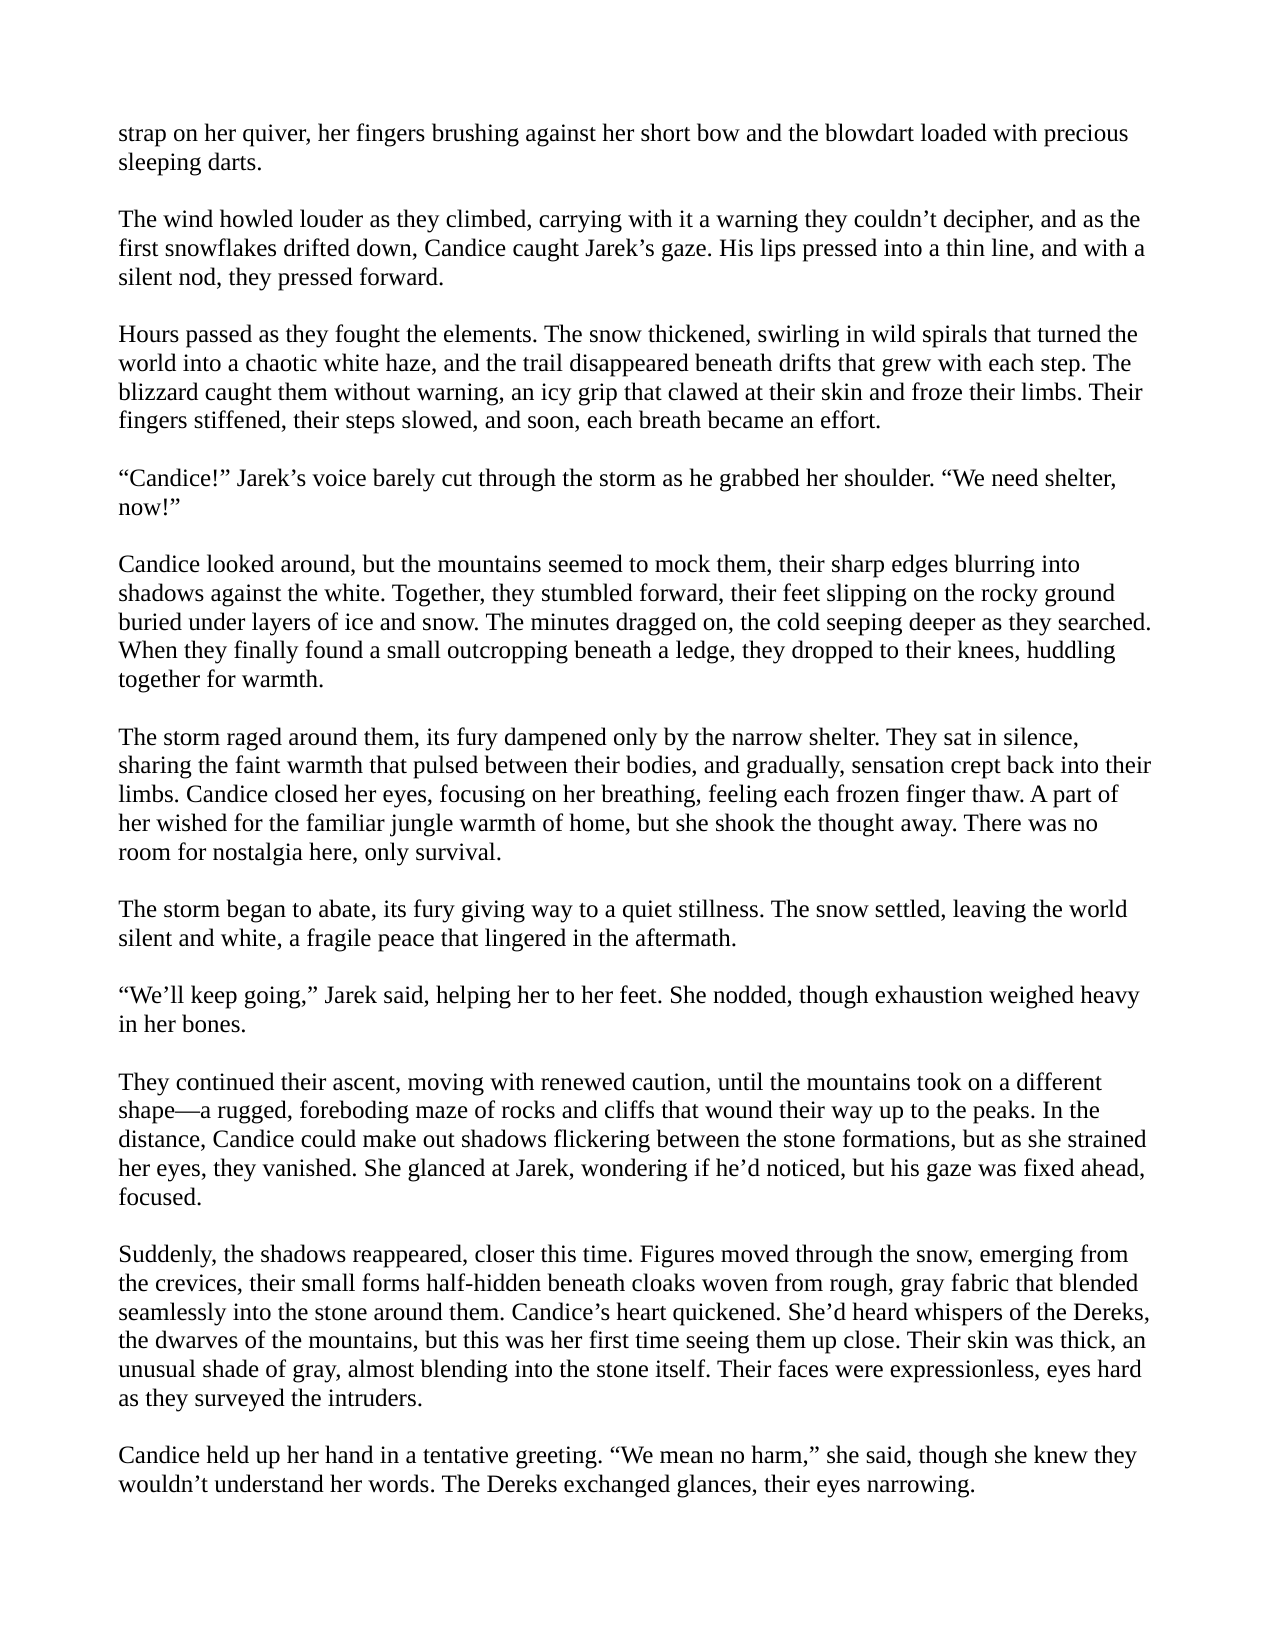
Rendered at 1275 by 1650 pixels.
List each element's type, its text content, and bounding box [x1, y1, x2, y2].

text “Candice!” Jarek’s voice barely cut through the storm as he grabbed her shoulder. “We need shelter, now!” [118, 463, 1157, 521]
text Candice looked around, but the mountains seemed to mock them, their sharp edges blurring into shadows against the white. Together, they stumbled forward, their feet slipping on the rocky ground buried under layers of ice and snow. The minutes dragged on, the cold seeping deeper as they searched. When they finally found a small outcropping beneath a ledge, they dropped to their knees, huddling together for warmth. [118, 549, 1157, 693]
text They continued their ascent, moving with renewed caution, until the mountains took on a different shape—a rugged, foreboding maze of rocks and cliffs that wound their way up to the peaks. In the distance, Candice could make out shadows flickering between the stone formations, but as she strained her eyes, they vanished. She glanced at Jarek, wondering if he’d noticed, but his gaze was fixed ahead, focused. [118, 1067, 1157, 1211]
text Candice held up her hand in a tentative greeting. “We mean no harm,” she said, though she knew they wouldn’t understand her words. The Dereks exchanged glances, their eyes narrowing. [118, 1441, 1157, 1498]
text The storm began to abate, its fury giving way to a quiet stillness. The snow settled, leaving the world silent and white, a fragile peace that lingered in the aftermath. [118, 894, 1157, 952]
text The storm raged around them, its fury dampened only by the narrow shelter. They sat in silence, sharing the faint warmth that pulsed between their bodies, and gradually, sensation crept back into their limbs. Candice closed her eyes, focusing on her breathing, feeling each frozen finger thaw. A part of her wished for the familiar jungle warmth of home, but she shook the thought away. There was no room for nostalgia here, only survival. [118, 722, 1157, 866]
text “We’ll keep going,” Jarek said, helping her to her feet. She nodded, though exhaustion weighed heavy in her bones. [118, 981, 1157, 1038]
text The wind howled louder as they climbed, carrying with it a warning they couldn’t decipher, and as the first snowflakes drifted down, Candice caught Jarek’s gaze. His lips pressed into a thin line, and with a silent nod, they pressed forward. [118, 204, 1157, 291]
text Suddenly, the shadows reappeared, closer this time. Figures moved through the snow, emerging from the crevices, their small forms half-hidden beneath cloaks woven from rough, gray fabric that blended seamlessly into the stone around them. Candice’s heart quickened. She’d heard whispers of the Dereks, the dwarves of the mountains, but this was her first time seeing them up close. Their skin was thick, an unusual shade of gray, almost blending into the stone itself. Their faces were expressionless, eyes hard as they surveyed the intruders. [118, 1239, 1157, 1412]
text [118, 118, 1157, 176]
text Hours passed as they fought the elements. The snow thickened, swirling in wild spirals that turned the world into a chaotic white haze, and the trail disappeared beneath drifts that grew with each step. The blizzard caught them without warning, an icy grip that clawed at their skin and froze their limbs. Their fingers stiffened, their steps slowed, and soon, each breath became an effort. [118, 319, 1157, 434]
